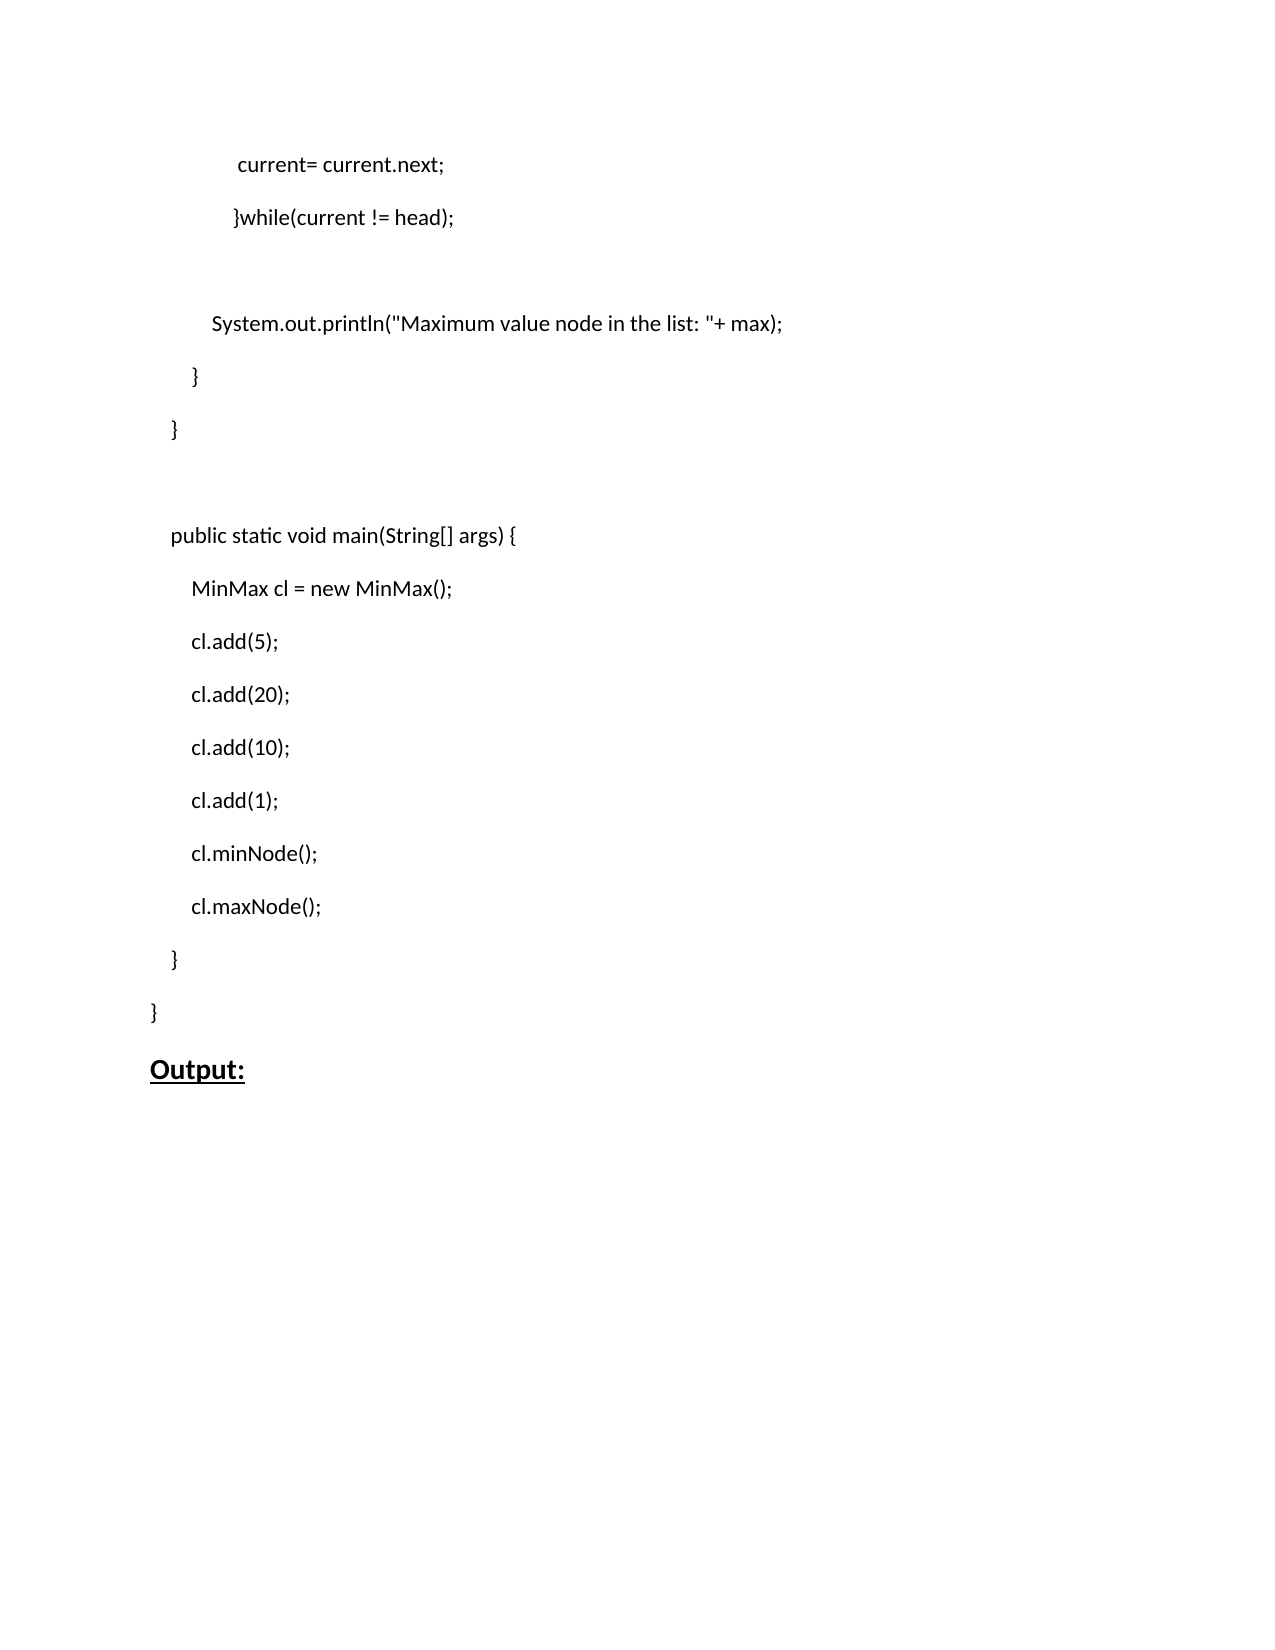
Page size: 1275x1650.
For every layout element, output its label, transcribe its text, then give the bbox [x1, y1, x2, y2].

text cl.add(1); [150, 786, 1125, 814]
text }while(current != head); [150, 203, 1125, 231]
text current= current.next; [150, 150, 1125, 178]
text } [150, 998, 1125, 1026]
text cl.minNode(); [150, 839, 1125, 867]
text public static void main(String[] args) { [150, 521, 1125, 549]
text } [150, 362, 1125, 390]
text cl.add(5); [150, 627, 1125, 655]
text cl.add(10); [150, 733, 1125, 761]
text cl.add(20); [150, 680, 1125, 708]
text MinMax cl = new MinMax(); [150, 574, 1125, 602]
text } [150, 945, 1125, 973]
text cl.maxNode(); [150, 892, 1125, 920]
text Output: [150, 1051, 1125, 1087]
text System.out.println("Maximum value node in the list: "+ max); [150, 309, 1125, 337]
text } [150, 415, 1125, 443]
